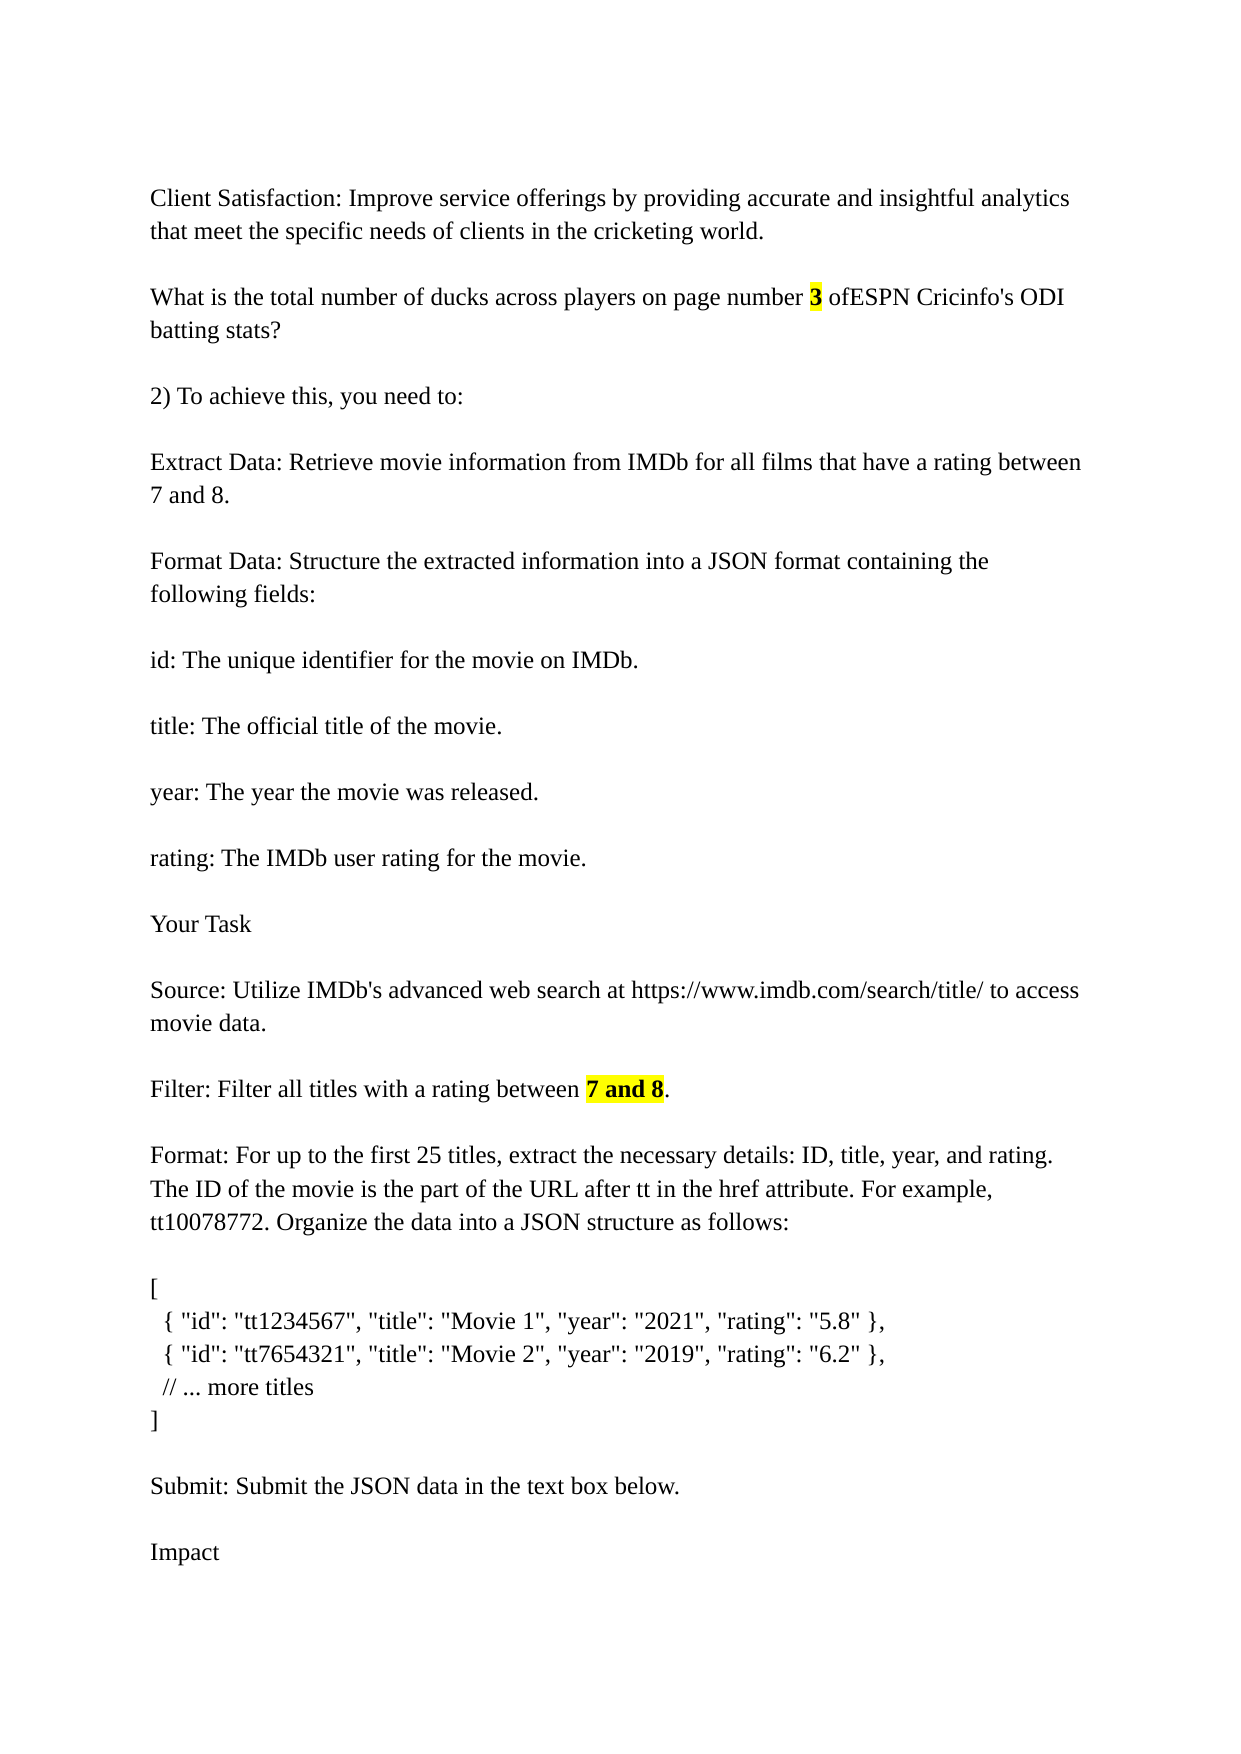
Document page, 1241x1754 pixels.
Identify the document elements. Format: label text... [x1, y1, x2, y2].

text Your Task [150, 909, 1090, 938]
text Filter: Filter all titles with a rating between 7 and 8. [150, 1074, 1090, 1103]
text Client Satisfaction: Improve service offerings by providing accurate and insightful analytics that meet the specific needs of clients in the cricketing world. [150, 183, 1090, 245]
text { "id": "tt1234567", "title": "Movie 1", "year": "2021", "rating": "5.8" }, [150, 1306, 1090, 1334]
text id: The unique identifier for the movie on IMDb. [150, 645, 1090, 674]
text title: The official title of the movie. [150, 711, 1090, 740]
text year: The year the movie was released. [150, 777, 1090, 806]
text ] [150, 1405, 1090, 1433]
text Impact [150, 1537, 1090, 1566]
text [ [150, 1273, 1090, 1301]
text Source: Utilize IMDb's advanced web search at https://www.imdb.com/search/title/ to access movie data. [150, 976, 1090, 1037]
text Format Data: Structure the extracted information into a JSON format containing the following fields: [150, 546, 1090, 608]
text rating: The IMDb user rating for the movie. [150, 843, 1090, 872]
text Extract Data: Retrieve movie information from IMDb for all films that have a rating between 7 and 8. [150, 447, 1090, 509]
text 2) To achieve this, you need to: [150, 381, 1090, 410]
text { "id": "tt7654321", "title": "Movie 2", "year": "2019", "rating": "6.2" }, [150, 1339, 1090, 1367]
text Submit: Submit the JSON data in the text box below. [150, 1471, 1090, 1499]
text Format: For up to the first 25 titles, extract the necessary details: ID, title, year, and rating. The ID of the movie is the part of the URL after tt in the href attribute. For example, tt10078772. Organize the data into a JSON structure as follows: [150, 1141, 1090, 1235]
text // ... more titles [150, 1372, 1090, 1401]
text What is the total number of ducks across players on page number 3 ofESPN Cricinfo's ODI batting stats? [150, 282, 1090, 344]
